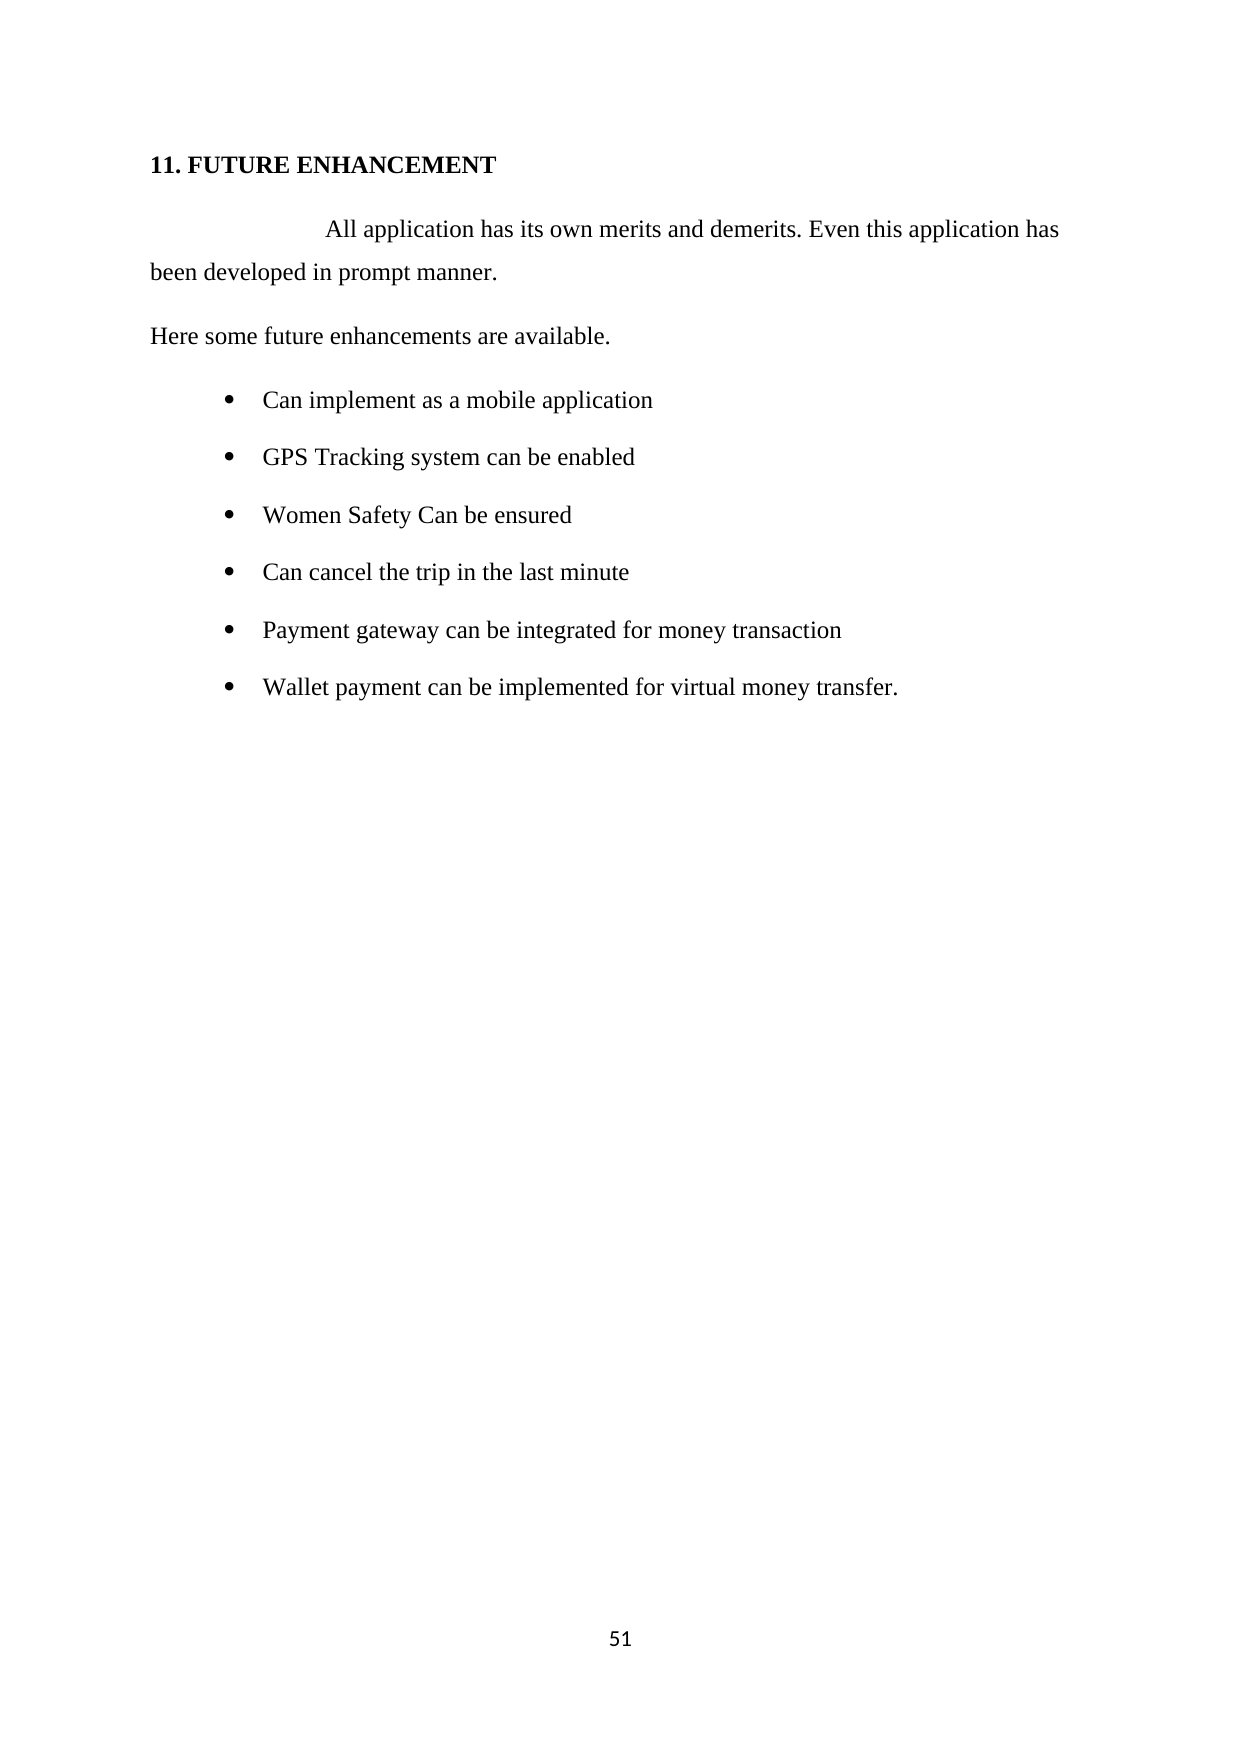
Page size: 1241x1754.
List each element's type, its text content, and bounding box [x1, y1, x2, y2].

list Can cancel the trip in the last minute [225, 557, 1090, 586]
text 11. FUTURE ENHANCEMENT [150, 150, 1090, 179]
text Here some future enhancements are available. [150, 321, 1090, 350]
list GPS Tracking system can be enabled [225, 442, 1090, 471]
list Can implement as a mobile application [225, 385, 1090, 414]
text All application has its own merits and demerits. Even this application has been developed in prompt manner. [150, 214, 1090, 286]
list Wallet payment can be implemented for virtual money transfer. [225, 672, 1090, 701]
list Payment gateway can be integrated for money transaction [225, 615, 1090, 644]
list Women Safety Can be ensured [225, 500, 1090, 529]
